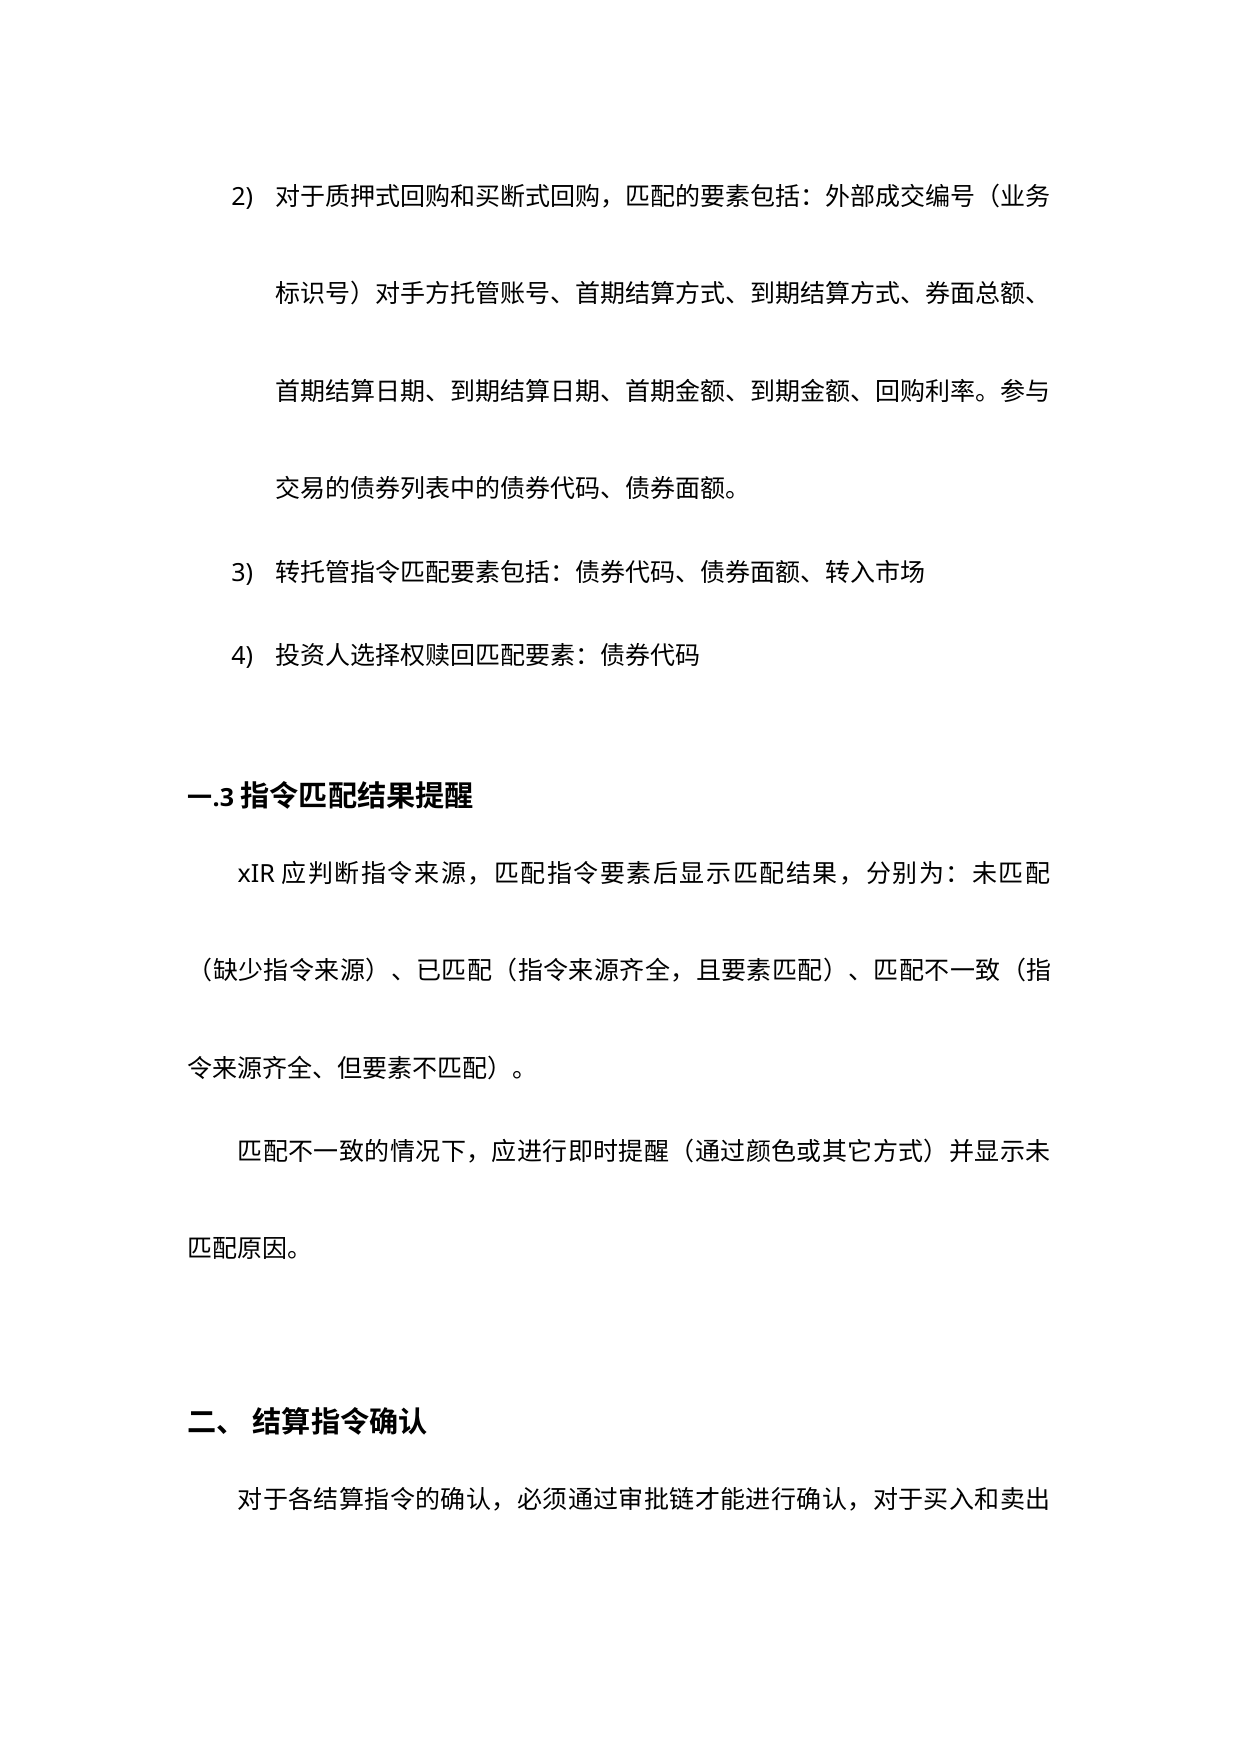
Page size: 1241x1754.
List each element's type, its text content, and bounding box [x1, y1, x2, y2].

subtitle 结算指令确认 [187, 1388, 1053, 1453]
text xIR应判断指令来源，匹配指令要素后显示匹配结果，分别为：未匹配（缺少指令来源）、已匹配（指令来源齐全，且要素匹配）、匹配不一致（指令来源齐全、但要素不匹配）。 [187, 839, 1053, 1099]
text 匹配不一致的情况下，应进行即时提醒（通过颜色或其它方式）并显示未匹配原因。 [187, 1117, 1053, 1279]
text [187, 1465, 1053, 1530]
list 对于质押式回购和买断式回购，匹配的要素包括：外部成交编号（业务标识号）对手方托管账号、首期结算方式、到期结算方式、券面总额、首期结算日期、到期结算日期、首期金额、到期金额、回购利率。参与交易的债券列表中的债券代码、债券面额。 [231, 162, 1053, 519]
list 投资人选择权赎回匹配要素：债券代码 [231, 621, 1053, 686]
list 转托管指令匹配要素包括：债券代码、债券面额、转入市场 [231, 538, 1053, 603]
subtitle 指令匹配结果提醒 [187, 761, 1053, 826]
